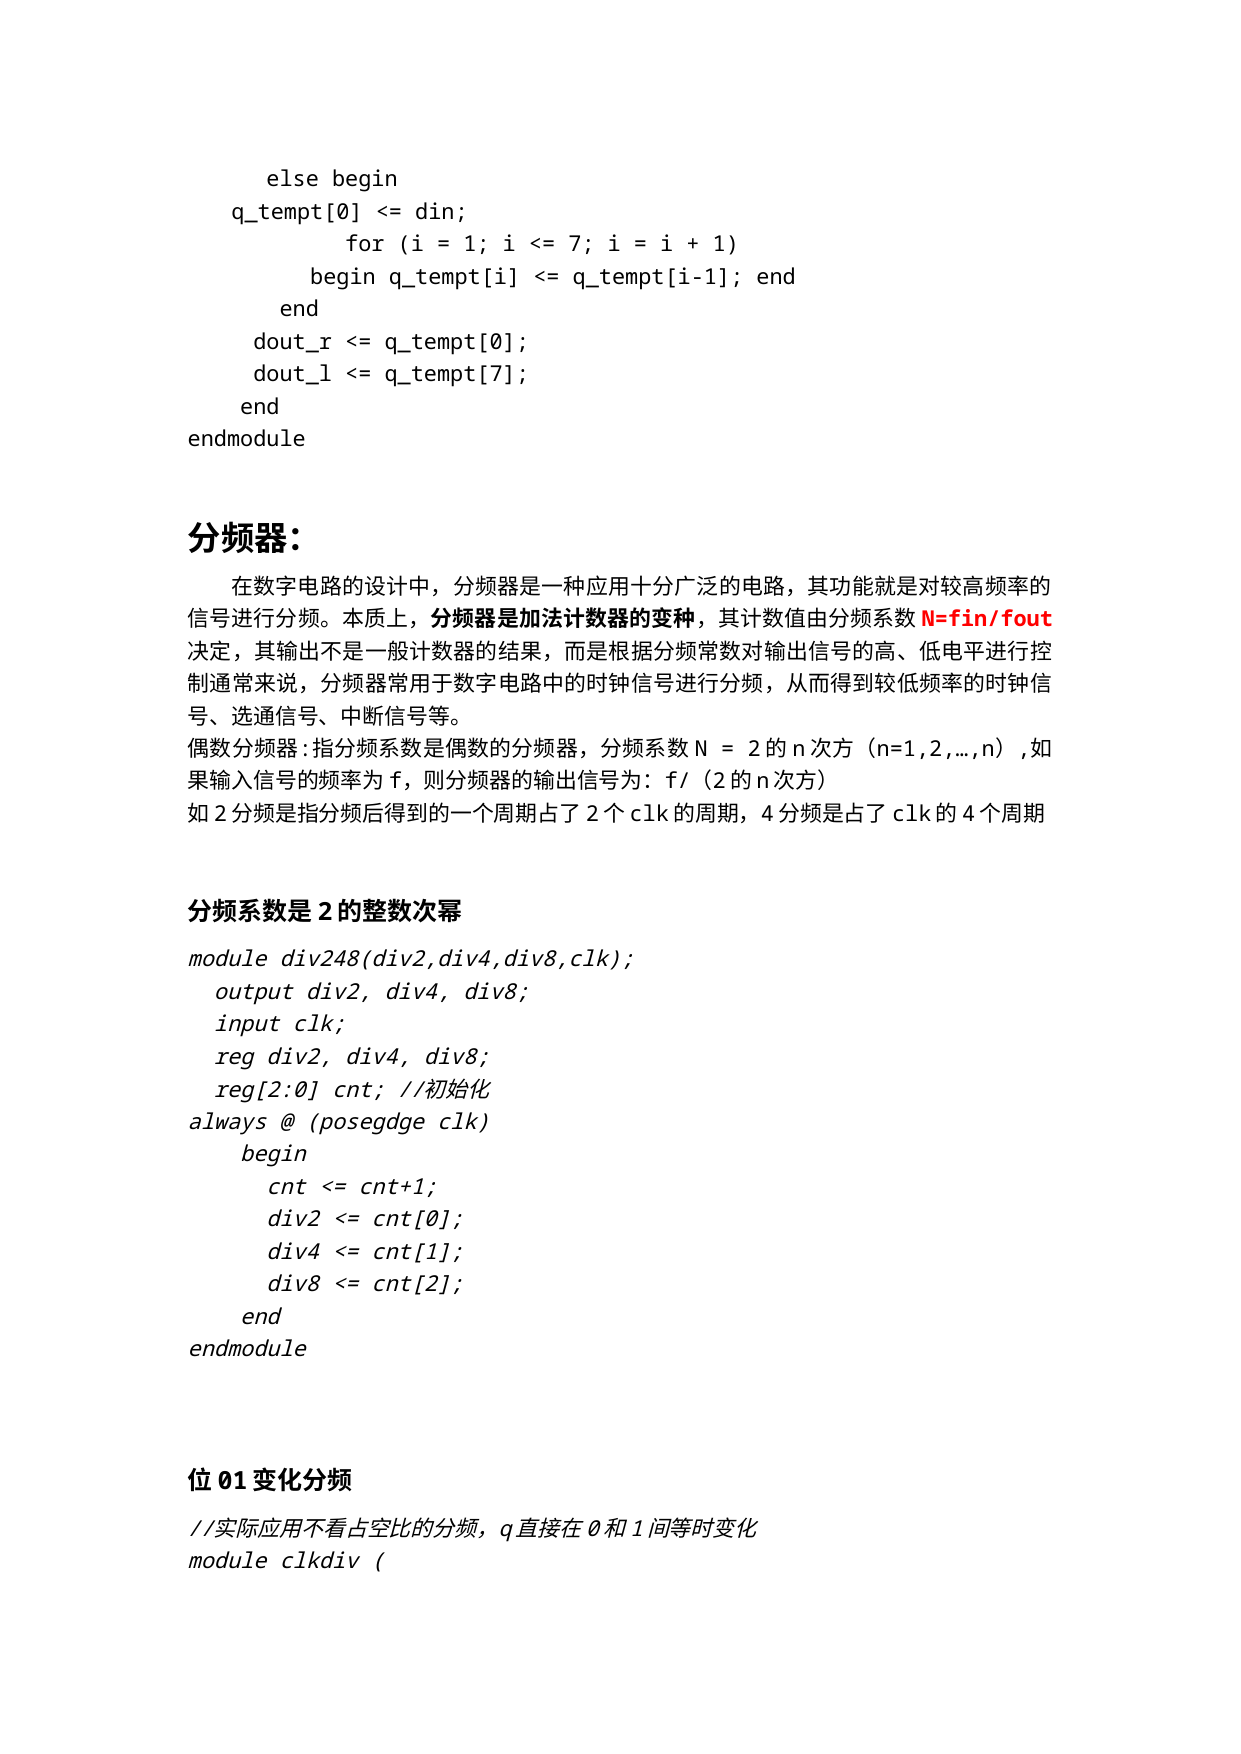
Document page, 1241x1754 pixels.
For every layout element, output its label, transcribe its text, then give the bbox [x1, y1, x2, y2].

text 偶数分频器:指分频系数是偶数的分频器，分频系数N = 2的n次方（n=1,2,…,n）,如果输入信号的频率为f，则分频器的输出信号为：f/（2的n次方） [187, 731, 1053, 796]
text begin q_tempt[i] <= q_tempt[i-1]; end [187, 259, 1053, 292]
text end [187, 389, 1053, 422]
text end [187, 1299, 1053, 1332]
text module clkdiv ( [187, 1543, 1053, 1576]
text end [187, 292, 1053, 324]
text div8 <= cnt[2]; [187, 1267, 1053, 1299]
subtitle 分频器： [187, 503, 1053, 568]
text always @ (posegdge clk) [187, 1104, 1053, 1137]
text input clk; [187, 1007, 1053, 1039]
text endmodule [187, 1332, 1053, 1364]
text reg[2:0] cnt; //初始化 [187, 1072, 1053, 1104]
text begin [187, 1137, 1053, 1169]
subtitle 位01变化分频 [187, 1446, 1053, 1511]
text //实际应用不看占空比的分频，q直接在0和1间等时变化 [187, 1511, 1053, 1543]
text for (i = 1; i <= 7; i = i + 1) [187, 227, 1053, 259]
text reg div2, div4, div8; [187, 1039, 1053, 1072]
text module div248(div2,div4,div8,clk); [187, 942, 1053, 974]
subtitle 分频系数是2的整数次幂 [187, 877, 1053, 942]
text 如2分频是指分频后得到的一个周期占了2个clk的周期，4分频是占了clk的4个周期 [187, 796, 1053, 828]
text else begin [187, 162, 1053, 194]
text q_tempt[0] <= din; [187, 194, 1053, 227]
text div2 <= cnt[0]; [187, 1202, 1053, 1234]
text div4 <= cnt[1]; [187, 1234, 1053, 1267]
text cnt <= cnt+1; [187, 1169, 1053, 1202]
text dout_r <= q_tempt[0]; [187, 324, 1053, 357]
text 在数字电路的设计中，分频器是一种应用十分广泛的电路，其功能就是对较高频率的信号进行分频。本质上，分频器是加法计数器的变种，其计数值由分频系数N=fin/fout决定，其输出不是一般计数器的结果，而是根据分频常数对输出信号的高、低电平进行控制通常来说，分频器常用于数字电路中的时钟信号进行分频，从而得到较低频率的时钟信号、选通信号、中断信号等。 [187, 568, 1053, 731]
text output div2, div4, div8; [187, 974, 1053, 1007]
text dout_l <= q_tempt[7]; [187, 357, 1053, 389]
text endmodule [187, 422, 1053, 454]
